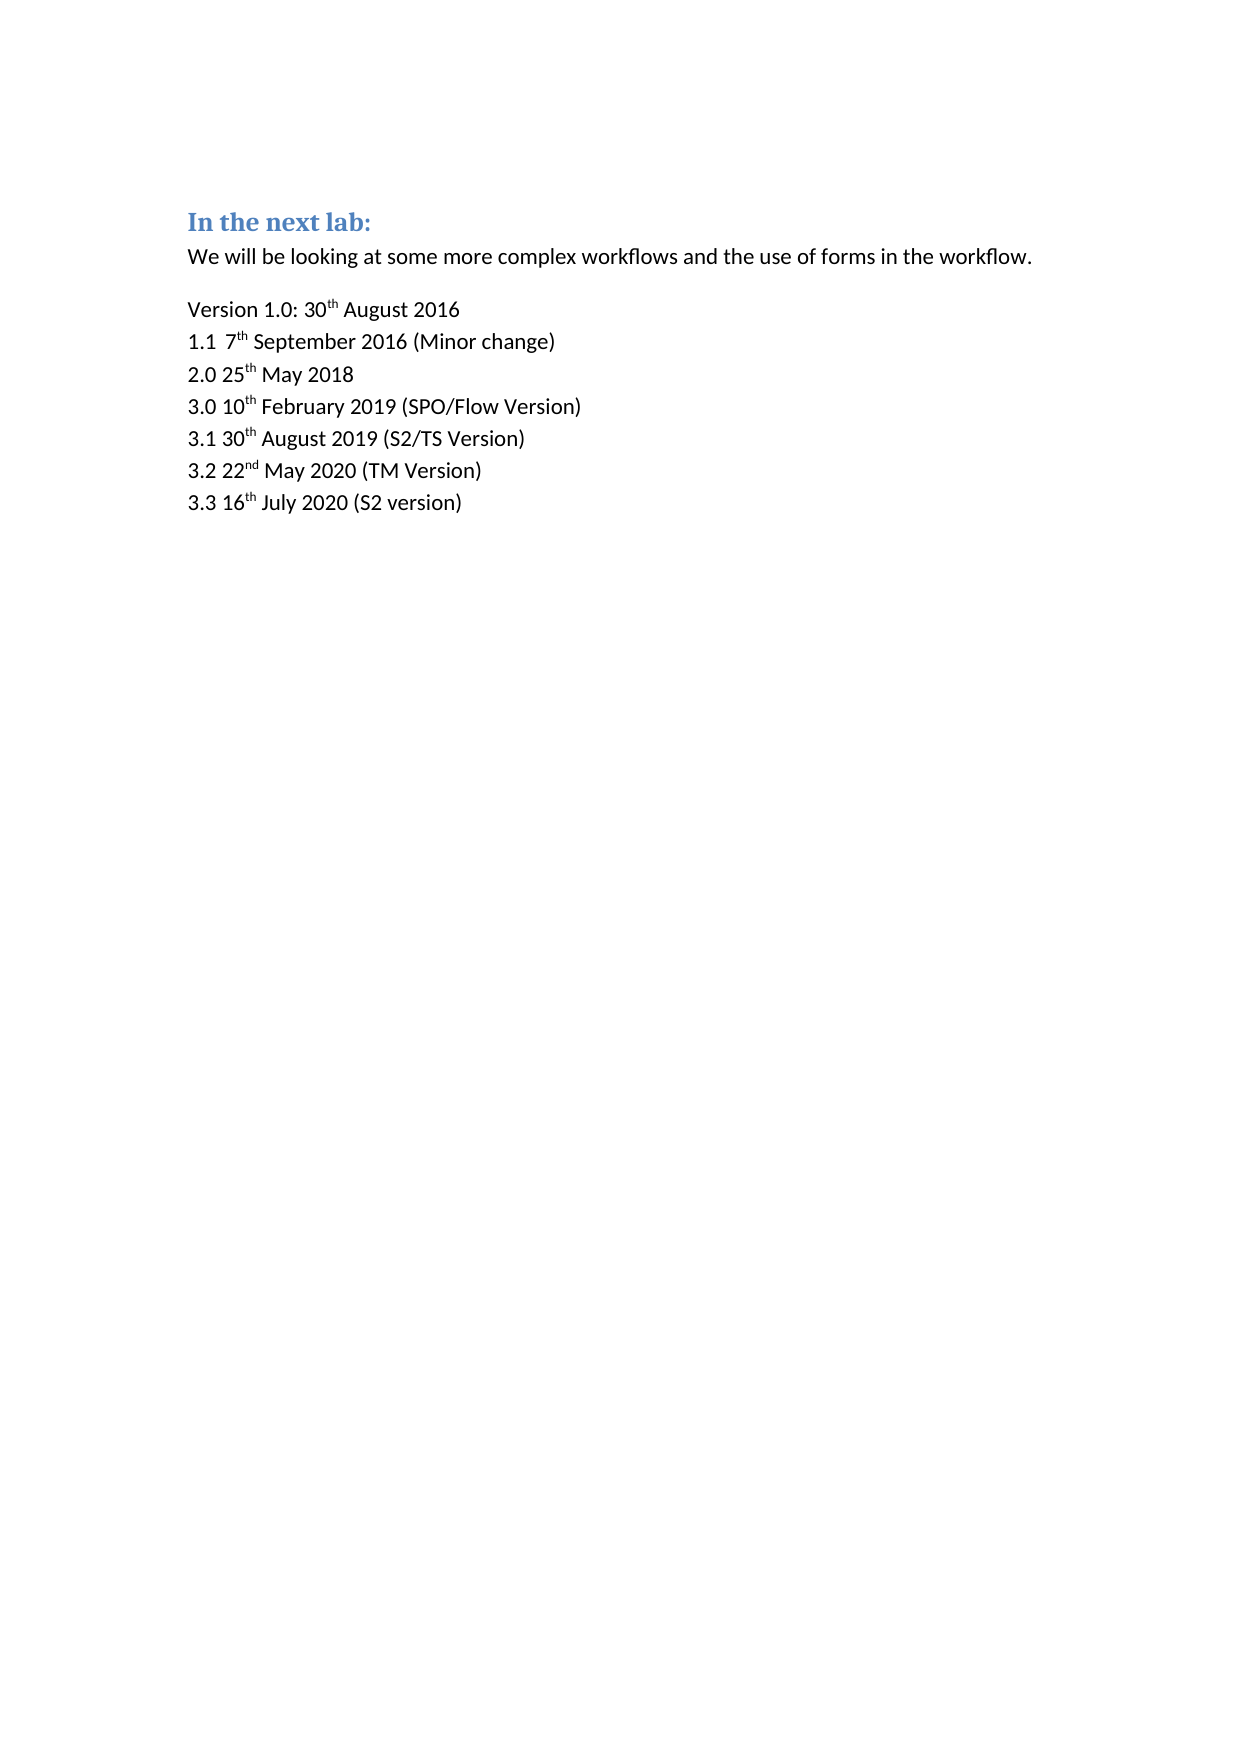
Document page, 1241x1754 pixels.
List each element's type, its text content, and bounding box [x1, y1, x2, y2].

list 7th September 2016 (Minor change) [187, 327, 1053, 356]
text 3.1 30th August 2019 (S2/TS Version) [187, 424, 1053, 452]
text We will be looking at some more complex workflows and the use of forms in the workflow. [187, 242, 1053, 270]
text 3.0 10th February 2019 (SPO/Flow Version) [187, 392, 1053, 420]
text 3.2 22nd May 2020 (TM Version) [187, 456, 1053, 484]
text 3.3 16th July 2020 (S2 version) [187, 488, 1053, 516]
text 2.0 25th May 2018 [187, 360, 1053, 388]
text Version 1.0: 30th August 2016 [187, 295, 1053, 323]
subtitle In the next lab: [187, 207, 1053, 238]
